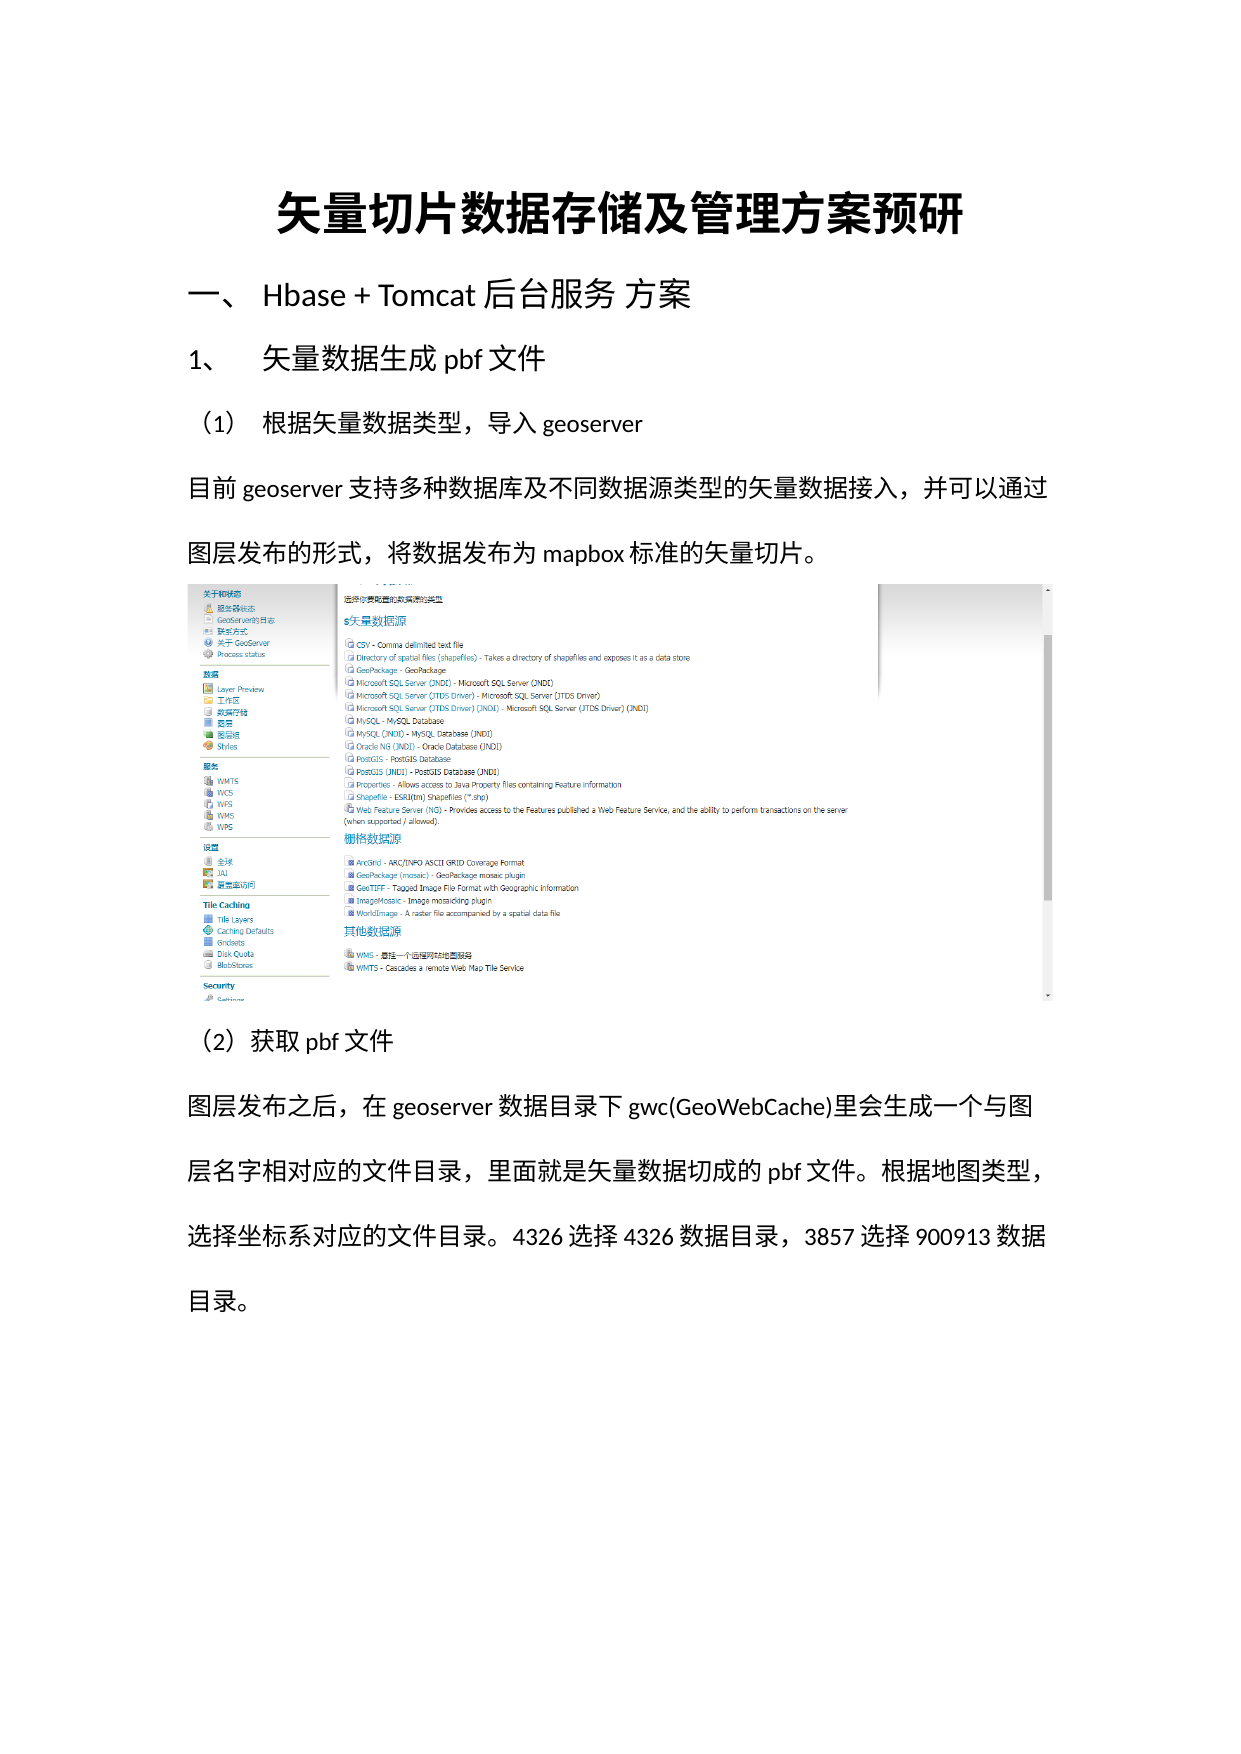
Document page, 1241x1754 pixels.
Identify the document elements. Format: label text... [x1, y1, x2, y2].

text 图层发布之后，在geoserver数据目录下gwc(GeoWebCache)里会生成一个与图层名字相对应的文件目录，里面就是矢量数据切成的pbf文件。根据地图类型，选择坐标系对应的文件目录。4326选择4326数据目录，3857选择900913数据目录。 [187, 1072, 1053, 1332]
list 矢量数据生成pbf文件 [187, 324, 1053, 389]
text 目前geoserver支持多种数据库及不同数据源类型的矢量数据接入，并可以通过图层发布的形式，将数据发布为mapbox标准的矢量切片。 [187, 454, 1053, 584]
text （2）获取pbf文件 [187, 1007, 1053, 1072]
list Hbase + Tomcat 后台服务 方案 [187, 259, 1053, 324]
text 矢量切片数据存储及管理方案预研 [187, 162, 1053, 259]
picture [187, 584, 1053, 1001]
list 根据矢量数据类型，导入geoserver [187, 389, 1053, 454]
